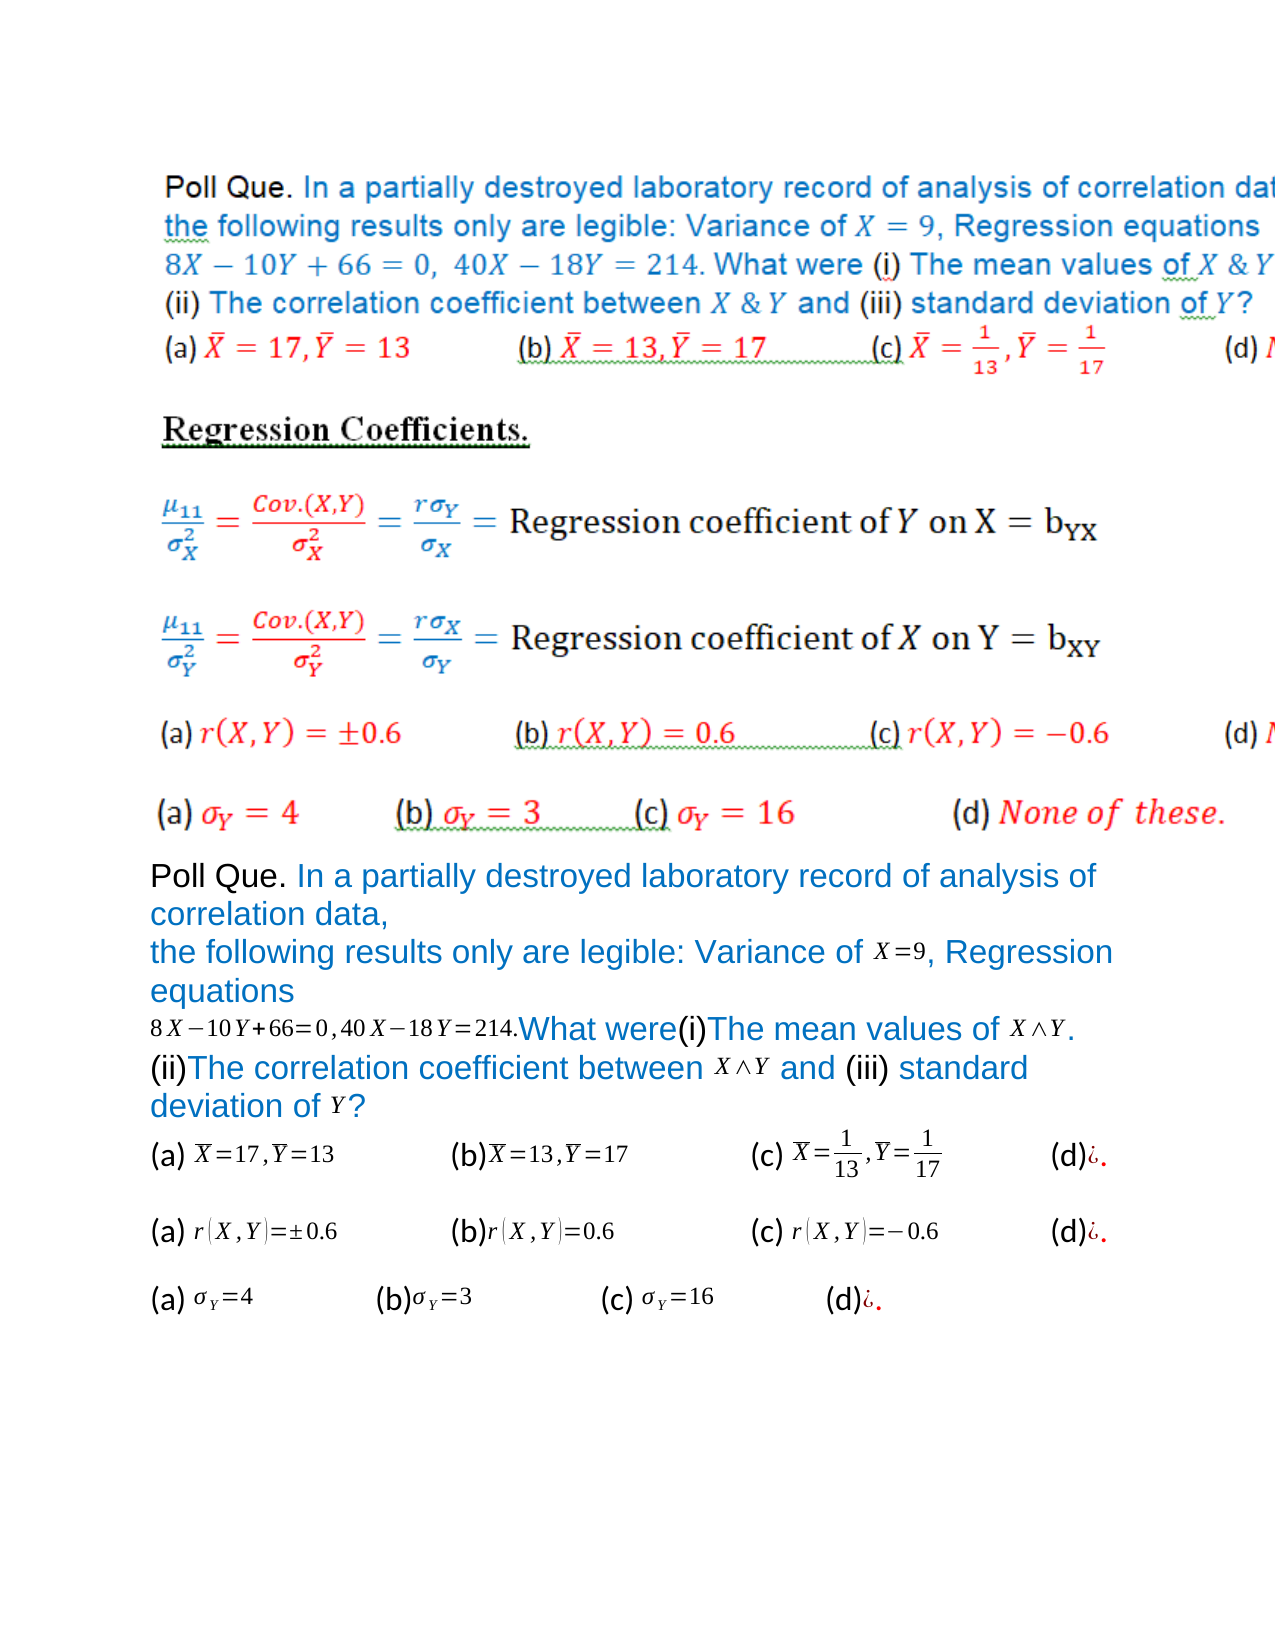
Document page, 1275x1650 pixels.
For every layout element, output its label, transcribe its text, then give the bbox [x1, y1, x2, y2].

text Poll Que. In a partially destroyed laboratory record of analysis of correlation data, [150, 856, 1125, 932]
text (a) (b) (c) (d). [150, 1278, 1125, 1319]
text (a) (b) (c) (d). [150, 1211, 1125, 1251]
text What were(i)The mean values of . [150, 1009, 1125, 1048]
picture [150, 150, 1275, 856]
text (ii)The correlation coefficient between and (iii) standard deviation of ? [150, 1048, 1125, 1125]
text (a) (b) (c) (d). [150, 1125, 1125, 1184]
text the following results only are legible: Variance of , Regression equations [150, 932, 1125, 1009]
